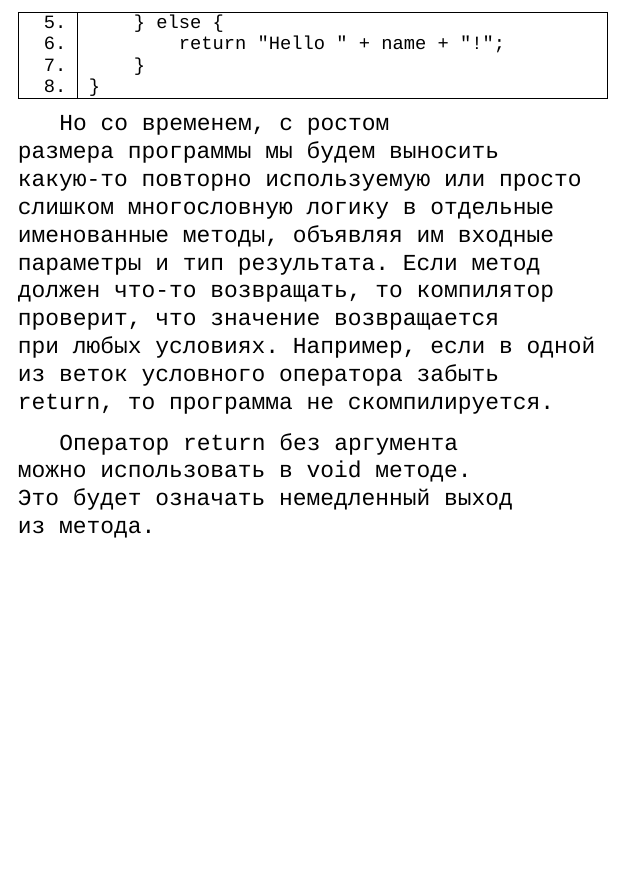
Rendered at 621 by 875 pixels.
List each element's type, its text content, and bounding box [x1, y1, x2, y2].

text Оператор return без аргумента можно использовать в void методе. Это будет означать немедленный выход из метода. [18, 431, 608, 541]
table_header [19, 13, 77, 98]
text Но со временем, с ростом размера программы мы будем выносить какую-то повторно используемую или просто слишком многословную логику в отдельные именованные методы, объявляя им входные параметры и тип результата. Если метод должен что-то возвращать, то компилятор проверит, что значение возвращается при любых условиях. Например, если в одной из веток условного оператора забыть return, то программа не скомпилируется. [18, 111, 608, 416]
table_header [78, 13, 607, 98]
